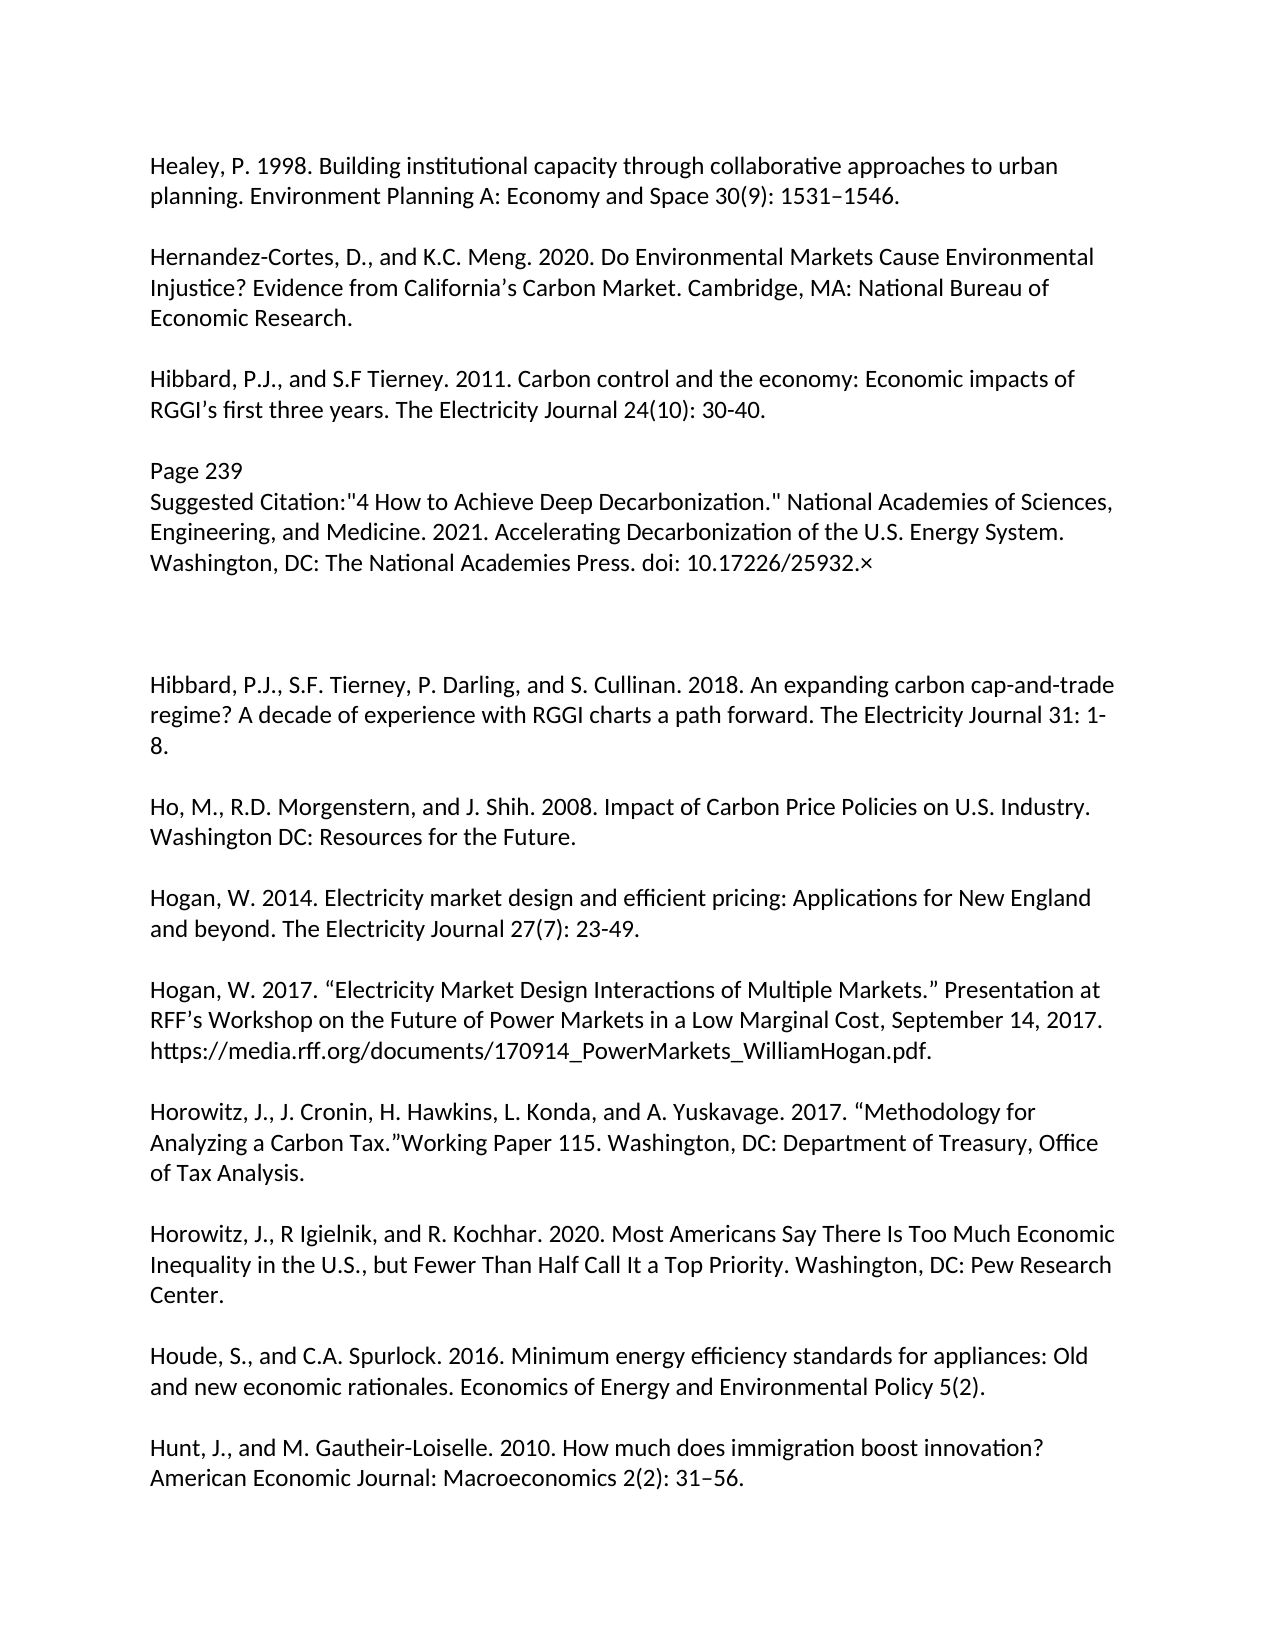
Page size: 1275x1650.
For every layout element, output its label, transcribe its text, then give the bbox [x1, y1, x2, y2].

text Hibbard, P.J., and S.F Tierney. 2011. Carbon control and the economy: Economic impacts of RGGI’s first three years. The Electricity Journal 24(10): 30-40. [150, 364, 1125, 425]
text Hogan, W. 2017. “Electricity Market Design Interactions of Multiple Markets.” Presentation at RFF’s Workshop on the Future of Power Markets in a Low Marginal Cost, September 14, 2017. https://media.rff.org/documents/170914_PowerMarkets_WilliamHogan.pdf. [150, 974, 1125, 1066]
text Page 239 [150, 455, 1125, 486]
text Hunt, J., and M. Gautheir-Loiselle. 2010. How much does immigration boost innovation? American Economic Journal: Macroeconomics 2(2): 31–56. [150, 1432, 1125, 1493]
text Hibbard, P.J., S.F. Tierney, P. Darling, and S. Cullinan. 2018. An expanding carbon cap-and-trade regime? A decade of experience with RGGI charts a path forward. The Electricity Journal 31: 1-8. [150, 669, 1125, 760]
text Hogan, W. 2014. Electricity market design and efficient pricing: Applications for New England and beyond. The Electricity Journal 27(7): 23-49. [150, 882, 1125, 943]
text Horowitz, J., J. Cronin, H. Hawkins, L. Konda, and A. Yuskavage. 2017. “Methodology for Analyzing a Carbon Tax.”Working Paper 115. Washington, DC: Department of Treasury, Office of Tax Analysis. [150, 1096, 1125, 1188]
text Ho, M., R.D. Morgenstern, and J. Shih. 2008. Impact of Carbon Price Policies on U.S. Industry. Washington DC: Resources for the Future. [150, 791, 1125, 852]
text Horowitz, J., R Igielnik, and R. Kochhar. 2020. Most Americans Say There Is Too Much Economic Inequality in the U.S., but Fewer Than Half Call It a Top Priority. Washington, DC: Pew Research Center. [150, 1218, 1125, 1310]
text Suggested Citation:"4 How to Achieve Deep Decarbonization." National Academies of Sciences, Engineering, and Medicine. 2021. Accelerating Decarbonization of the U.S. Energy System. Washington, DC: The National Academies Press. doi: 10.17226/25932.× [150, 486, 1125, 577]
text Healey, P. 1998. Building institutional capacity through collaborative approaches to urban planning. Environment Planning A: Economy and Space 30(9): 1531–1546. [150, 150, 1125, 211]
text Houde, S., and C.A. Spurlock. 2016. Minimum energy efficiency standards for appliances: Old and new economic rationales. Economics of Energy and Environmental Policy 5(2). [150, 1340, 1125, 1401]
text Hernandez-Cortes, D., and K.C. Meng. 2020. Do Environmental Markets Cause Environmental Injustice? Evidence from California’s Carbon Market. Cambridge, MA: National Bureau of Economic Research. [150, 242, 1125, 333]
